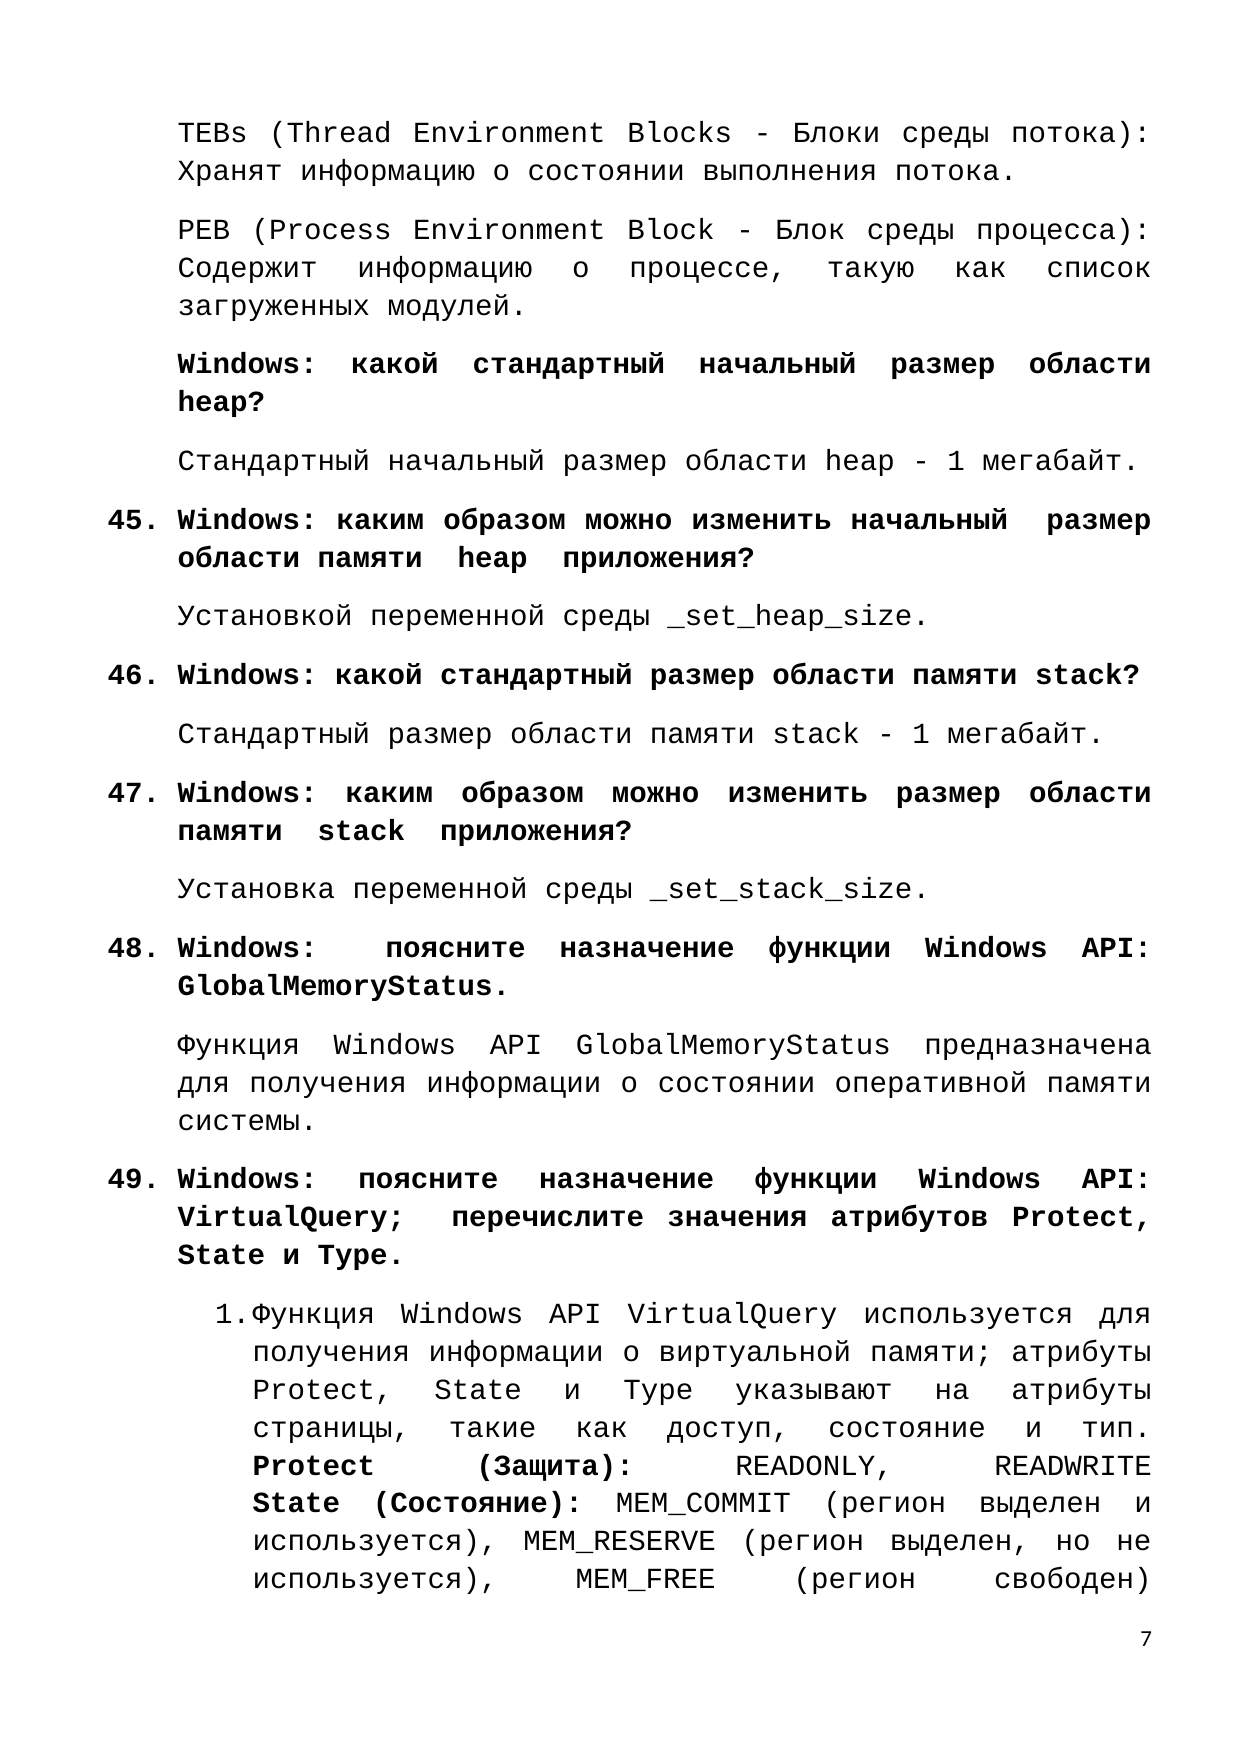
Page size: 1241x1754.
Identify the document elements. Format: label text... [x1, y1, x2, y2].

text Функция Windows API GlobalMemoryStatus предназначена для получения информации о состоянии оперативной памяти системы. [177, 1030, 1152, 1139]
text Установкой переменной среды _set_heap_size. [177, 601, 1152, 634]
list Windows: поясните назначение функции Windows API: GlobalMemoryStatus. [177, 933, 1152, 1004]
list Windows: каким образом можно изменить начальный размер области памяти heap приложения? [177, 505, 1152, 576]
text PEB (Process Environment Block - Блок среды процесса): Содержит информацию о процессе, такую как список загруженных модулей. [177, 215, 1152, 324]
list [215, 1299, 1152, 1597]
list Windows: поясните назначение функции Windows API: VirtualQuery; перечислите значения атрибутов Protect, State и Type. [177, 1164, 1152, 1273]
text Установка переменной среды _set_stack_size. [177, 874, 1152, 907]
text Стандартный размер области памяти stack - 1 мегабайт. [177, 719, 1152, 752]
list Windows: какой стандартный размер области памяти stack? [177, 660, 1152, 693]
text TEBs (Thread Environment Blocks - Блоки среды потока): Хранят информацию о состоянии выполнения потока. [177, 118, 1152, 189]
text Windows: какой стандартный начальный размер области heap? [177, 349, 1152, 420]
text Стандартный начальный размер области heap - 1 мегабайт. [177, 446, 1152, 479]
list Windows: каким образом можно изменить размер области памяти stack приложения? [177, 778, 1152, 849]
